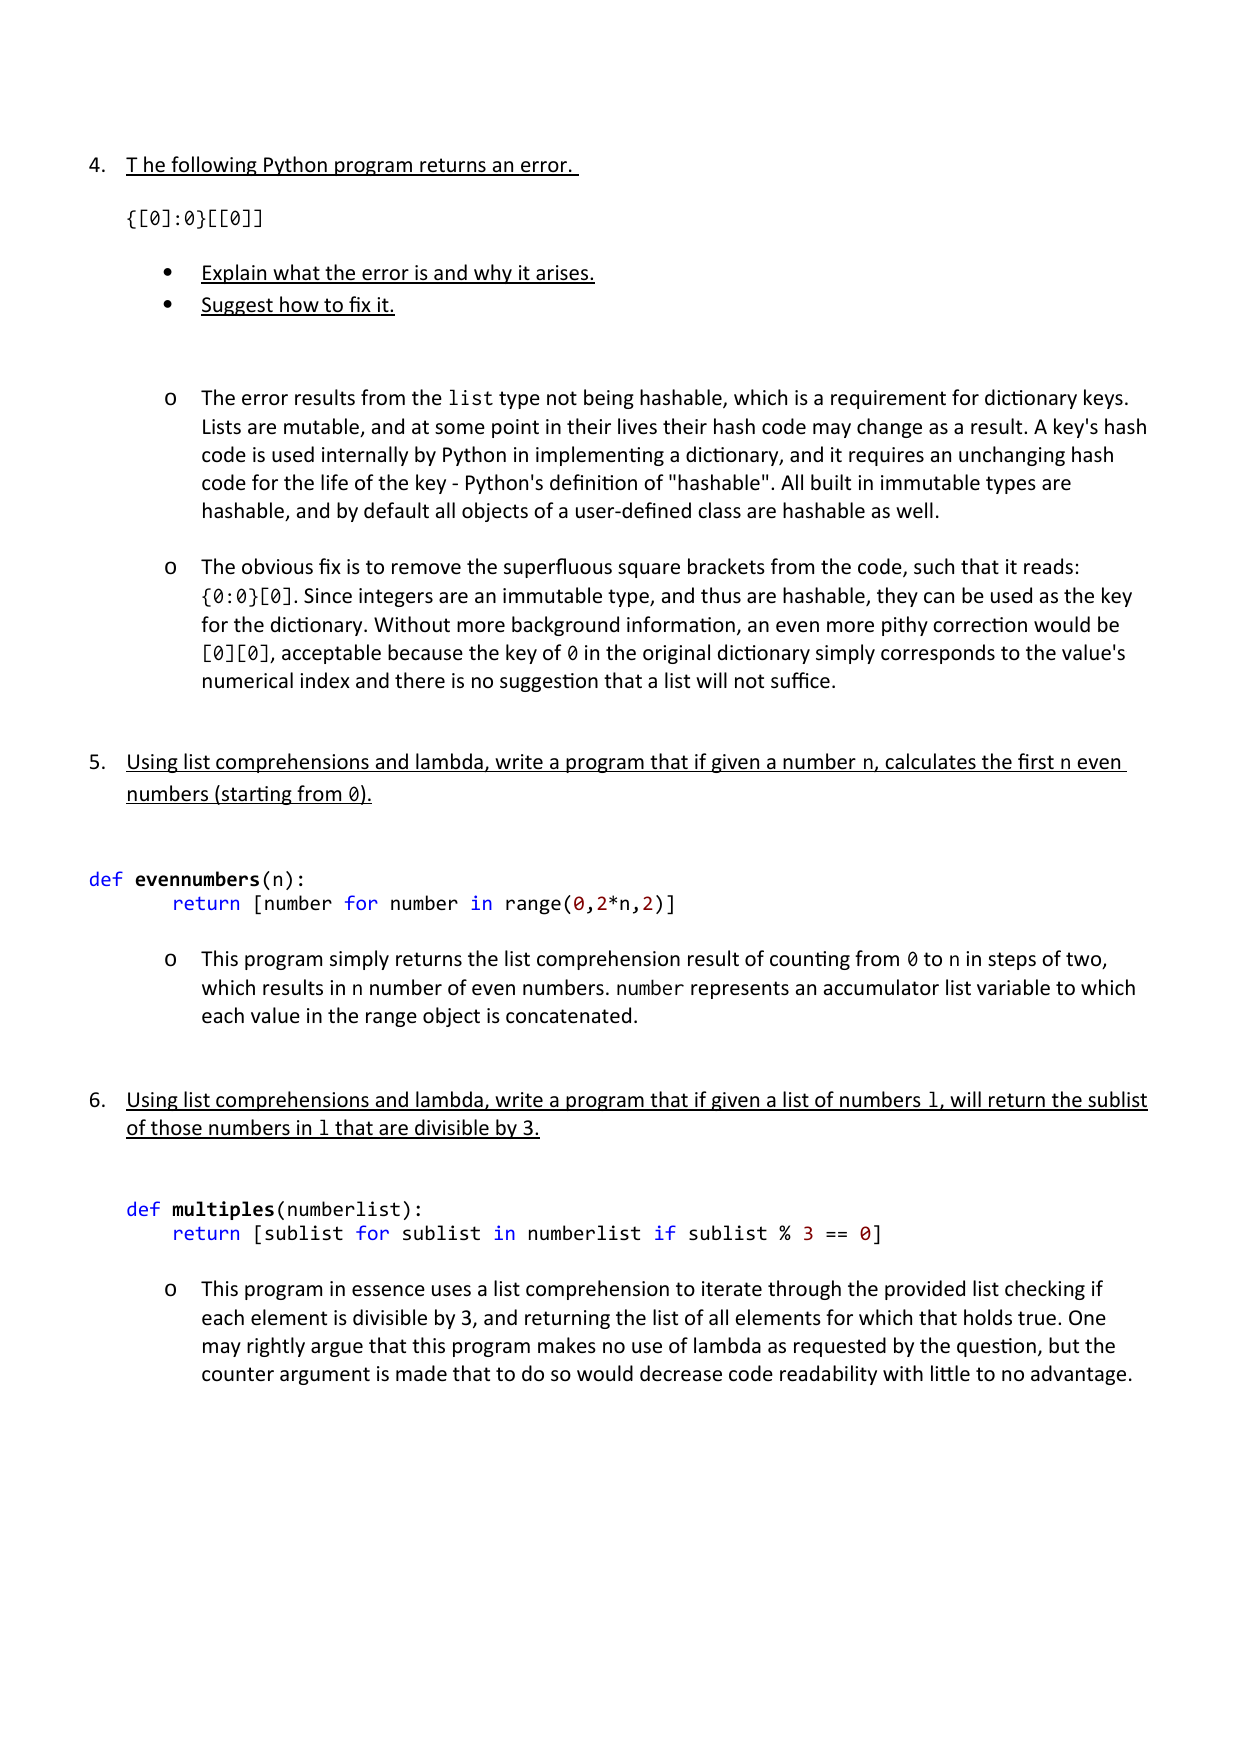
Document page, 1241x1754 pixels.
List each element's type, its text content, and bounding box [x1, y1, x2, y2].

list The error results from the list type not being hashable, which is a requirement for dictionary keys. Lists are mutable, and at some point in their lives their hash code may change as a result. A key's hash code is used internally by Python in implementing a dictionary, and it requires an unchanging hash code for the life of the key - Python's definition of "hashable". All built in immutable types are hashable, and by default all objects of a user-defined class are hashable as well. [164, 383, 1152, 552]
list T he following Python program returns an error. {[0]:0}[[0]] [89, 150, 1152, 258]
list Using list comprehensions and lambda, write a program that if given a list of numbers l, will return the sublist of those numbers in l that are divisible by 3. [89, 1085, 1152, 1197]
list Explain what the error is and why it arises. [164, 258, 1152, 286]
list return [number for number in range(0,2*n,2)] [126, 892, 1152, 916]
text def evennumbers(n): [89, 867, 1152, 892]
list Using list comprehensions and lambda, write a program that if given a number n, calculates the first n even numbers (starting from 0). [89, 747, 1152, 807]
list This program in essence uses a list comprehension to iterate through the provided list checking if each element is divisible by 3, and returning the list of all elements for which that holds true. One may rightly argue that this program makes no use of lambda as requested by the question, but the counter argument is made that to do so would decrease code readability with little to no advantage. [164, 1274, 1152, 1387]
list def multiples(numberlist): return [sublist for sublist in numberlist if sublist % 3 == 0] [126, 1197, 1152, 1274]
list Suggest how to fix it. [164, 290, 1152, 318]
list This program simply returns the list comprehension result of counting from 0 to n in steps of two, which results in n number of even numbers. number represents an accumulator list variable to which each value in the range object is concatenated. [164, 944, 1152, 1029]
list The obvious fix is to remove the superfluous square brackets from the code, such that it reads: {0:0}[0]. Since integers are an immutable type, and thus are hashable, they can be used as the key for the dictionary. Without more background information, an even more pithy correction would be [0][0], acceptable because the key of 0 in the original dictionary simply corresponds to the value's numerical index and there is no suggestion that a list will not suffice. [164, 552, 1152, 694]
